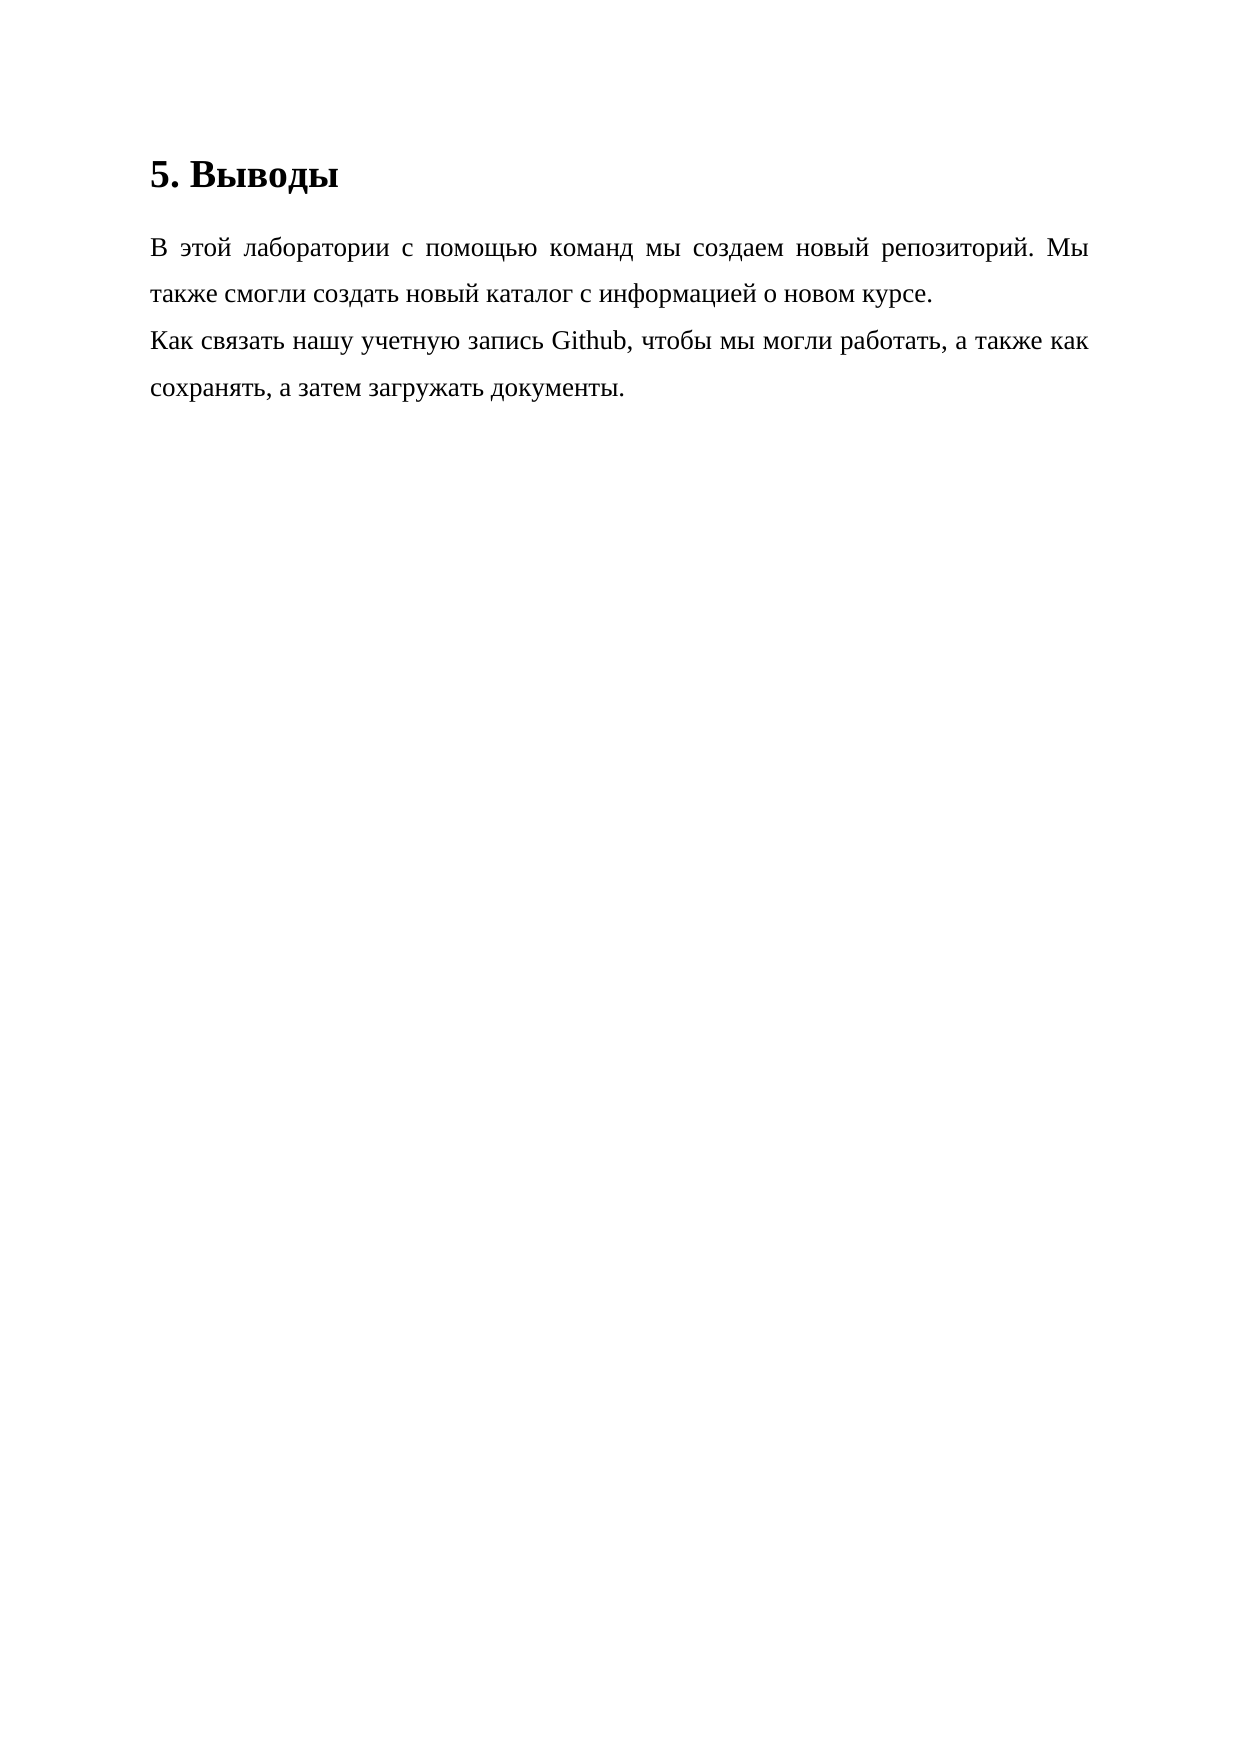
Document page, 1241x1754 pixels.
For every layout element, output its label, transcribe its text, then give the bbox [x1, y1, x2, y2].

text В этой лаборатории с помощью команд мы создаем новый репозиторий. Мы также смогли создать новый каталог с информацией о новом курсе. [150, 231, 1090, 308]
text Как связать нашу учетную запись Github, чтобы мы могли работать, а также как сохранять, а затем загружать документы. [150, 324, 1090, 402]
subtitle 5. Выводы [150, 150, 1090, 196]
